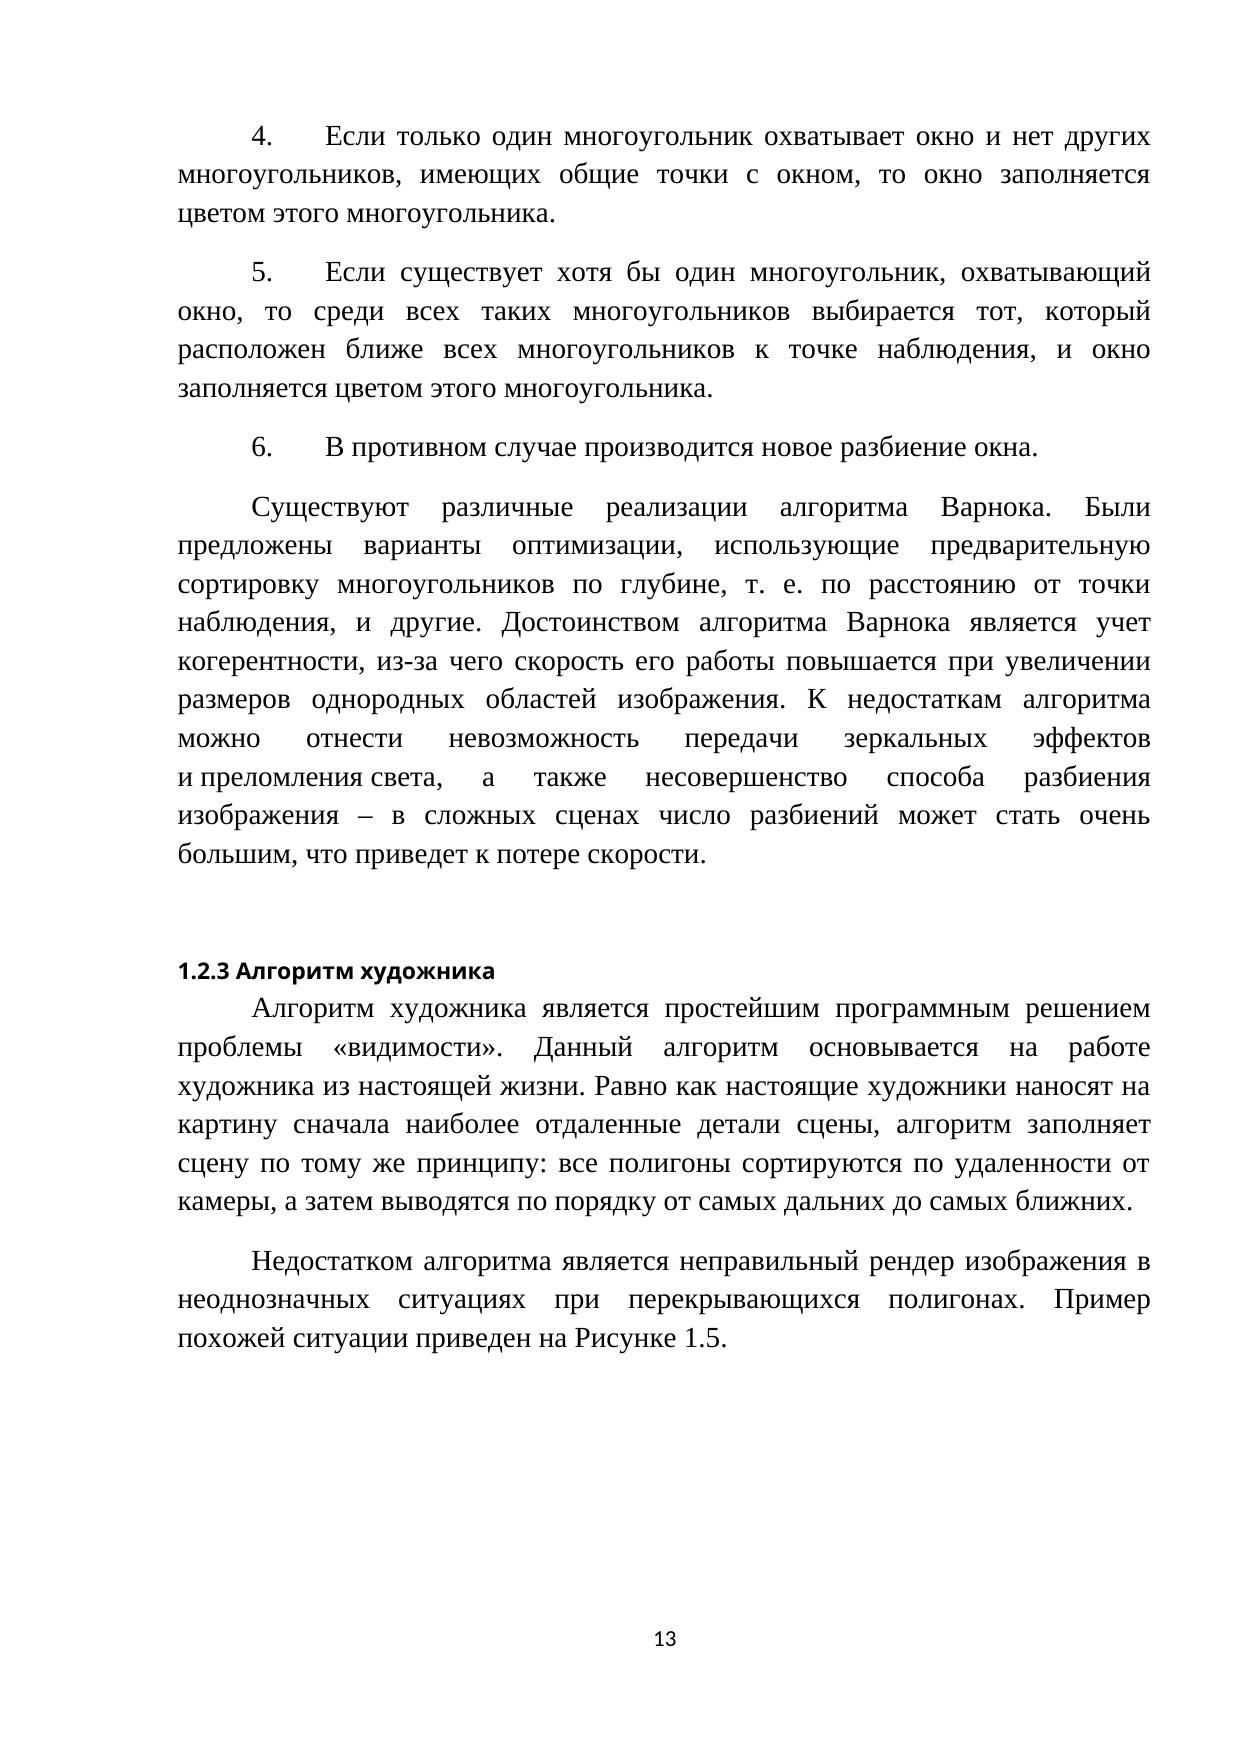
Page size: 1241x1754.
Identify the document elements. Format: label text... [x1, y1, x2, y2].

text Существуют различные реализации алгоритма Варнока. Были предложены варианты оптимизации, использующие предварительную сортировку многоугольников по глубине, т. е. по расстоянию от точки наблюдения, и другие. Достоинством алгоритма Варнока является учет когерентности, из-за чего скорость его работы повышается при увеличении размеров однородных областей изображения. К недостаткам алгоритма можно отнести невозможность передачи зеркальных эффектов и преломления света, а также несовершенство способа разбиения изображения – в сложных сценах число разбиений может стать очень большим, что приведет к потере скорости. [177, 489, 1152, 869]
text Алгоритм художника является простейшим программным решением проблемы «видимости». Данный алгоритм основывается на работе художника из настоящей жизни. Равно как настоящие художники наносят на картину сначала наиболее отдаленные детали сцены, алгоритм заполняет сцену по тому же принципу: все полигоны сортируются по удаленности от камеры, а затем выводятся по порядку от самых дальних до самых ближних. [177, 991, 1152, 1217]
list В противном случае производится новое разбиение окна. [177, 429, 1152, 463]
list Если только один многоугольник охватывает окно и нет других многоугольников, имеющих общие точки с окном, то окно заполняется цветом этого многоугольника. [177, 118, 1152, 229]
text Недостатком алгоритма является неправильный рендер изображения в неоднозначных ситуациях при перекрывающихся полигонах. Пример похожей ситуации приведен на Рисунке 1.5. [177, 1243, 1152, 1353]
list Если существует хотя бы один многоугольник, охватывающий окно, то среди всех таких многоугольников выбирается тот, который расположен ближе всех многоугольников к точке наблюдения, и окно заполняется цветом этого многоугольника. [177, 254, 1152, 404]
subtitle 1.2.3 Алгоритм художника [177, 954, 1152, 986]
